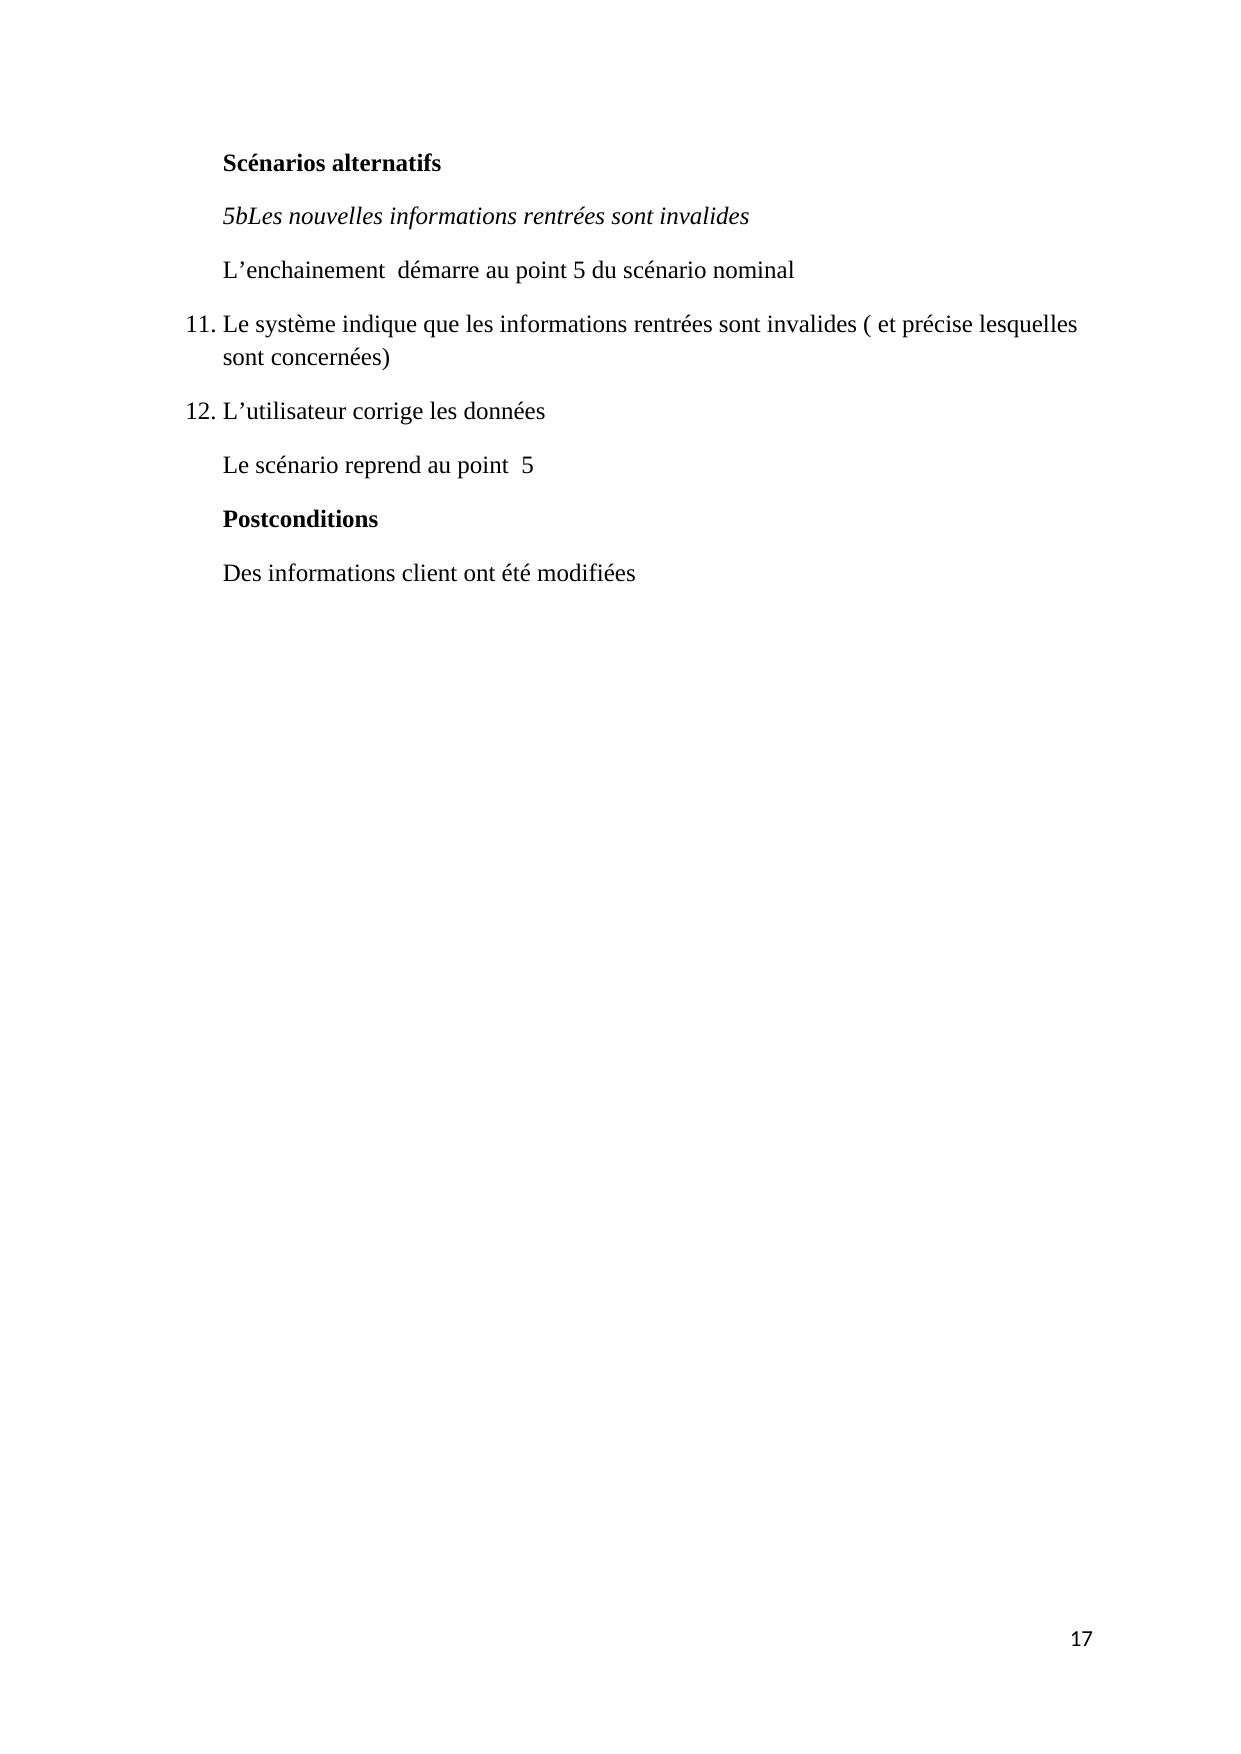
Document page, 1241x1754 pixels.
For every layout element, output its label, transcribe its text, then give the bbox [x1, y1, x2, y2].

list L’utilisateur corrige les données [185, 396, 1093, 425]
text L’enchainement démarre au point 5 du scénario nominal [223, 255, 1093, 284]
text Scénarios alternatifs [223, 148, 1093, 176]
text Le scénario reprend au point 5 [223, 450, 1093, 479]
text Des informations client ont été modifiées [223, 558, 1093, 586]
text Postconditions [223, 504, 1093, 532]
list Le système indique que les informations rentrées sont invalides ( et précise lesquelles sont concernées) [185, 309, 1093, 371]
text 5bLes nouvelles informations rentrées sont invalides [223, 201, 1093, 230]
